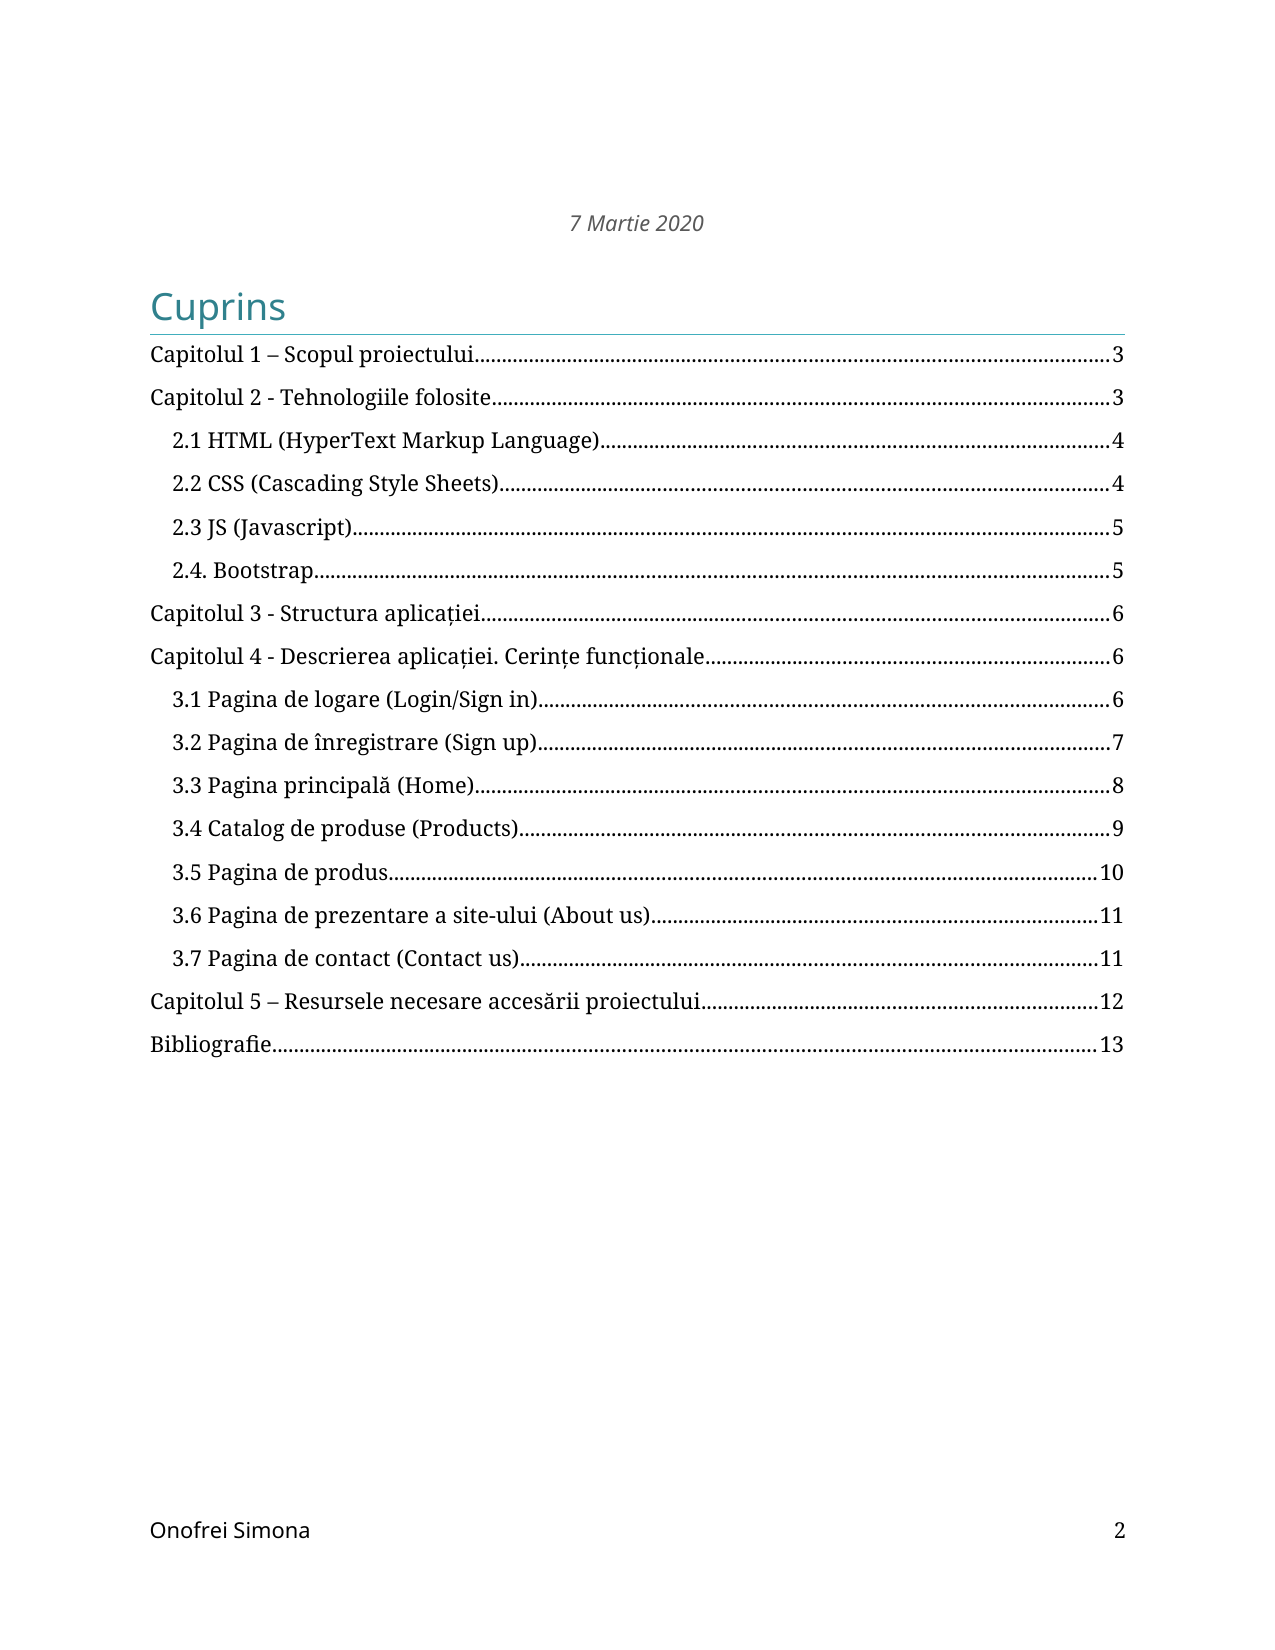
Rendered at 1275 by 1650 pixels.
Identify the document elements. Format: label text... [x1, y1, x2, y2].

text 7 Martie 2020 [240, 208, 1035, 237]
